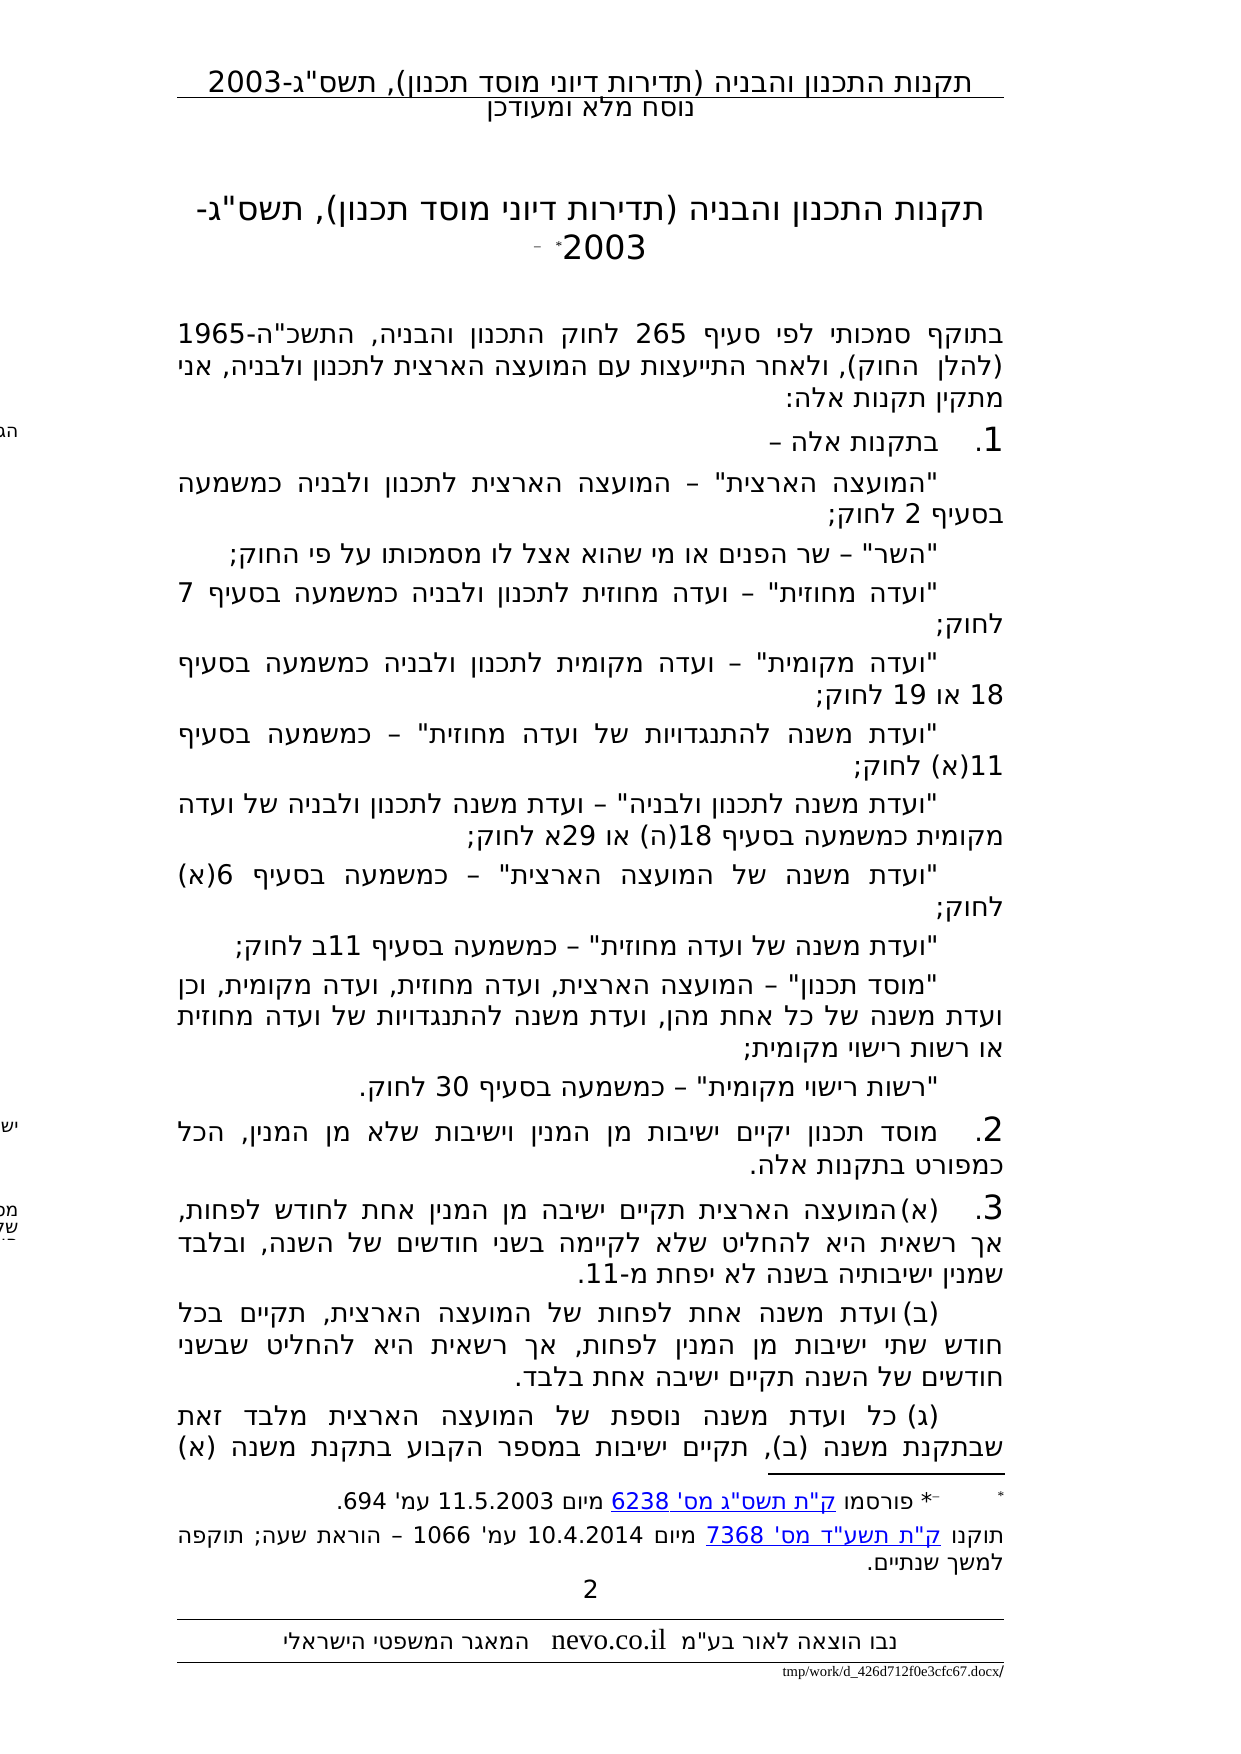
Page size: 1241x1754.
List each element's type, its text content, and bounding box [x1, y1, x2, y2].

text "ועדת משנה של ועדה מחוזית" – כמשמעה בסעיף 11ב לחוק; [177, 930, 1004, 962]
text בתוקף סמכותי לפי סעיף 265 לחוק התכנון והבניה, התשכ"ה-1965 (להלן – החוק), ולאחר התייעצות עם המועצה הארצית לתכנון ולבניה, אני מתקין תקנות אלה: [177, 319, 1004, 413]
text (ב) ועדת משנה אחת לפחות של המועצה הארצית, תקיים בכל חודש שתי ישיבות מן המנין לפחות, אך רשאית היא להחליט שבשני חודשים של השנה תקיים ישיבה אחת בלבד. [177, 1298, 1004, 1392]
text "ועדה מחוזית" – ועדה מחוזית לתכנון ולבניה כמשמעה בסעיף 7 לחוק; [177, 577, 1004, 640]
text "רשות רישוי מקומית" – כמשמעה בסעיף 30 לחוק. [177, 1071, 1004, 1103]
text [177, 1400, 1004, 1463]
text "ועדת משנה לתכנון ולבניה" – ועדת משנה לתכנון ולבניה של ועדה מקומית כמשמעה בסעיף 18(ה) או 29א לחוק; [177, 789, 1004, 852]
text "המועצה הארצית" – המועצה הארצית לתכנון ולבניה כמשמעה בסעיף 2 לחוק; [177, 467, 1004, 530]
text "ועדת משנה של המועצה הארצית" – כמשמעה בסעיף 6(א) לחוק; [177, 859, 1004, 923]
text 2. מוסד תכנון יקיים ישיבות מן המנין וישיבות שלא מן המנין, הכל כמפורט בתקנות אלה. [177, 1110, 1004, 1181]
text "מוסד תכנון" – המועצה הארצית, ועדה מחוזית, ועדה מקומית, וכן ועדת משנה של כל אחת מהן, ועדת משנה להתנגדויות של ועדה מחוזית או רשות רישוי מקומית; [177, 969, 1004, 1064]
text "ועדת משנה להתנגדויות של ועדה מחוזית" – כמשמעה בסעיף 11(א) לחוק; [177, 718, 1004, 781]
text "ועדה מקומית" – ועדה מקומית לתכנון ולבניה כמשמעה בסעיף 18 או 19 לחוק; [177, 648, 1004, 711]
text תקנות התכנון והבניה (תדירות דיוני מוסד תכנון), תשס"ג-2003* [177, 189, 1004, 267]
text 1. בתקנות אלה – [177, 421, 1004, 460]
text "השר" – שר הפנים או מי שהוא אצל לו מסמכותו על פי החוק; [177, 538, 1004, 569]
text 3. (א) המועצה הארצית תקיים ישיבה מן המנין אחת לחודש לפחות, אך רשאית היא להחליט שלא לקיימה בשני חודשים של השנה, ובלבד שמנין ישיבותיה בשנה לא יפחת מ-11. [177, 1188, 1004, 1290]
